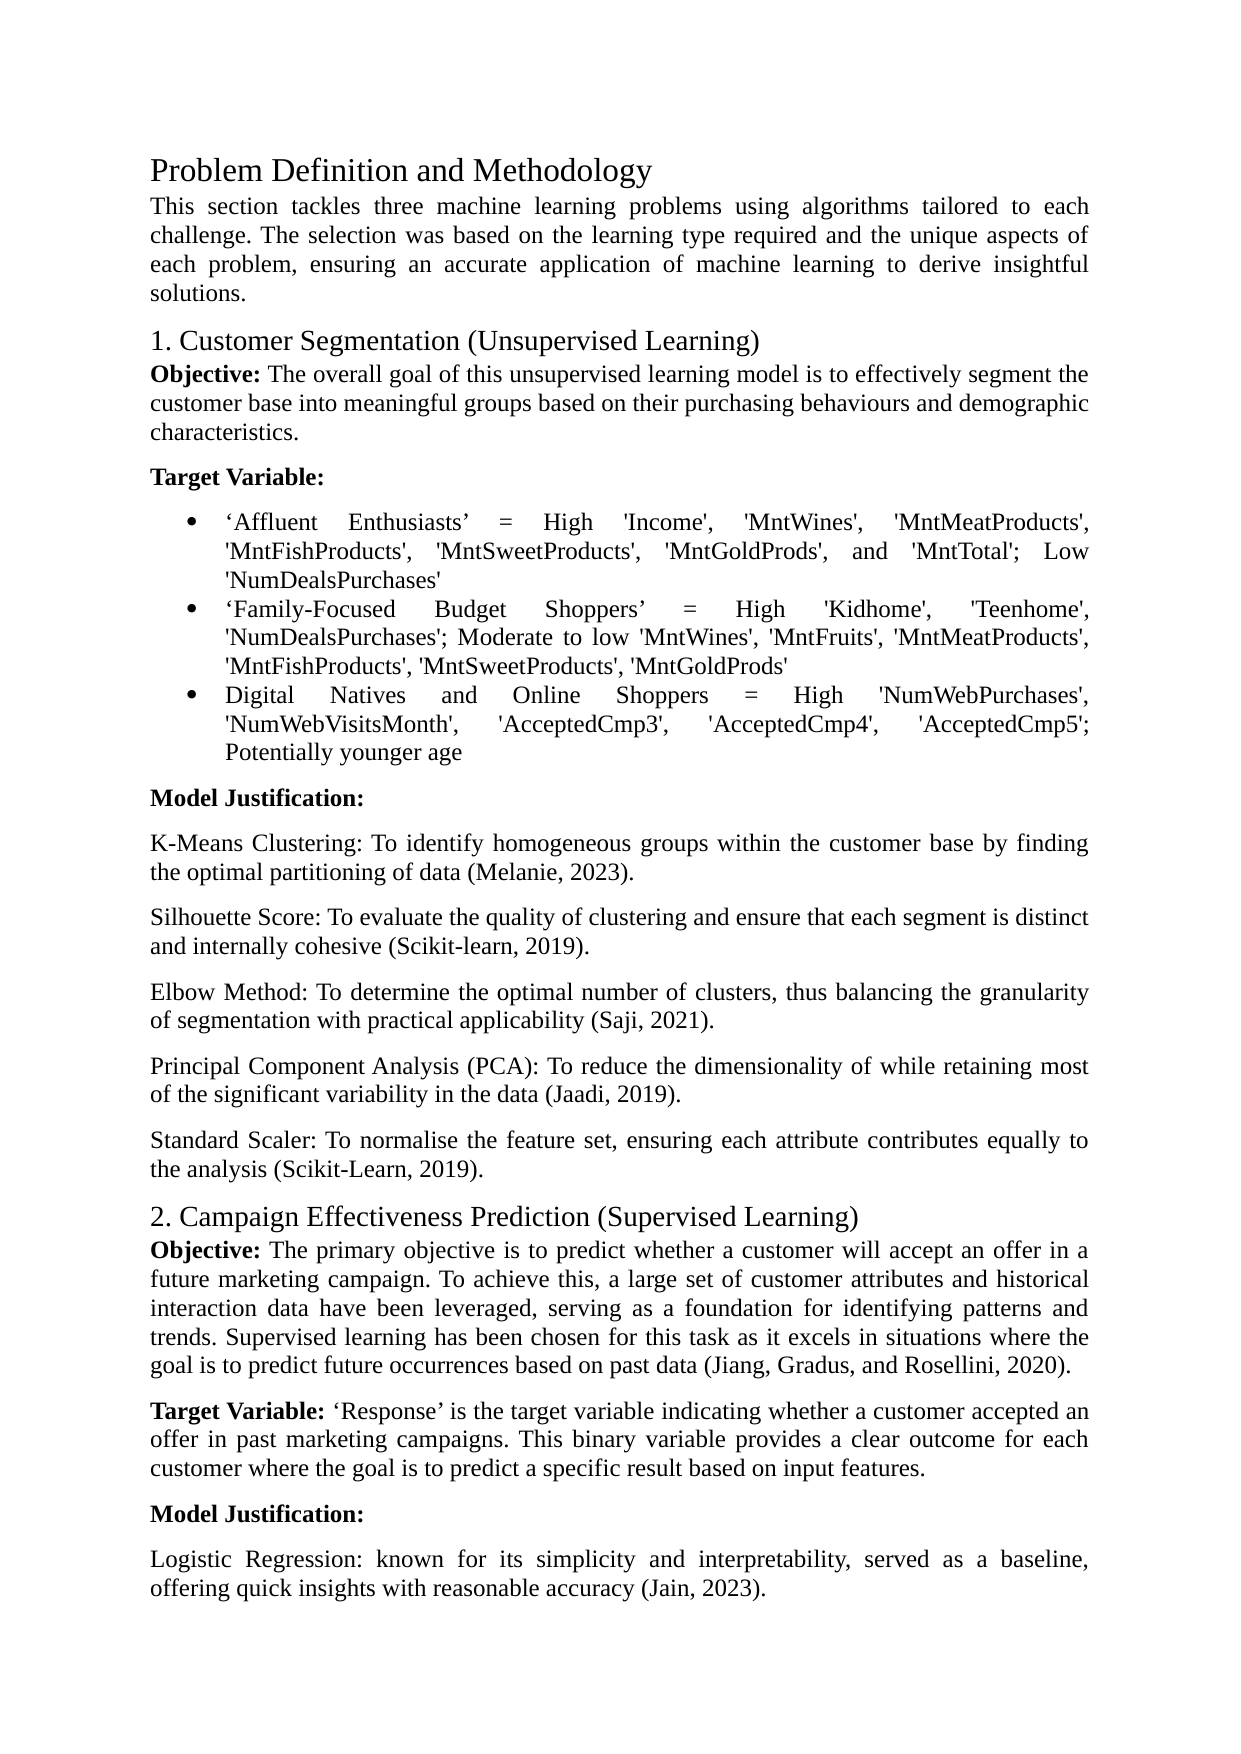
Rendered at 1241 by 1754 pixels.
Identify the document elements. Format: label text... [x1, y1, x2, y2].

text Model Justification: [150, 783, 1090, 812]
subtitle Problem Definition and Methodology [150, 150, 1090, 188]
text Objective: The overall goal of this unsupervised learning model is to effectively segment the customer base into meaningful groups based on their purchasing behaviours and demographic characteristics. [150, 359, 1090, 445]
text K-Means Clustering: To identify homogeneous groups within the customer base by finding the optimal partitioning of data (Melanie, 2023). [150, 828, 1090, 886]
text Silhouette Score: To evaluate the quality of clustering and ensure that each segment is distinct and internally cohesive (Scikit-learn, 2019). [150, 902, 1090, 960]
text This section tackles three machine learning problems using algorithms tailored to each challenge. The selection was based on the learning type required and the unique aspects of each problem, ensuring an accurate application of machine learning to derive insightful solutions. [150, 191, 1090, 306]
subtitle 1. Customer Segmentation (Unsupervised Learning) [150, 323, 1090, 357]
text Standard Scaler: To normalise the feature set, ensuring each attribute contributes equally to the analysis (Scikit-Learn, 2019). [150, 1125, 1090, 1182]
text Principal Component Analysis (PCA): To reduce the dimensionality of while retaining most of the significant variability in the data (Jaadi, 2019). [150, 1051, 1090, 1108]
text Elbow Method: To determine the optimal number of clusters, thus balancing the granularity of segmentation with practical applicability (Saji, 2021). [150, 977, 1090, 1034]
text Target Variable: ‘Response’ is the target variable indicating whether a customer accepted an offer in past marketing campaigns. This binary variable provides a clear outcome for each customer where the goal is to predict a specific result based on input features. [150, 1396, 1090, 1482]
text Logistic Regression: known for its simplicity and interpretability, served as a baseline, offering quick insights with reasonable accuracy (Jain, 2023). [150, 1544, 1090, 1602]
subtitle 2. Campaign Effectiveness Prediction (Supervised Learning) [150, 1199, 1090, 1233]
text Target Variable: [150, 462, 1090, 491]
text Model Justification: [150, 1499, 1090, 1527]
list Digital Natives and Online Shoppers = High 'NumWebPurchases', 'NumWebVisitsMonth', 'AcceptedCmp3', 'AcceptedCmp4', 'AcceptedCmp5'; Potentially younger age [187, 680, 1090, 766]
list ‘Family-Focused Budget Shoppers’ = High 'Kidhome', 'Teenhome', 'NumDealsPurchases'; Moderate to low 'MntWines', 'MntFruits', 'MntMeatProducts', 'MntFishProducts', 'MntSweetProducts', 'MntGoldProds' [187, 594, 1090, 680]
text Objective: The primary objective is to predict whether a customer will accept an offer in a future marketing campaign. To achieve this, a large set of customer attributes and historical interaction data have been leveraged, serving as a foundation for identifying patterns and trends. Supervised learning has been chosen for this task as it excels in situations where the goal is to predict future occurrences based on past data (Jiang, Gradus, and Rosellini, 2020). [150, 1235, 1090, 1379]
list ‘Affluent Enthusiasts’ = High 'Income', 'MntWines', 'MntMeatProducts', 'MntFishProducts', 'MntSweetProducts', 'MntGoldProds', and 'MntTotal'; Low 'NumDealsPurchases' [187, 507, 1090, 594]
